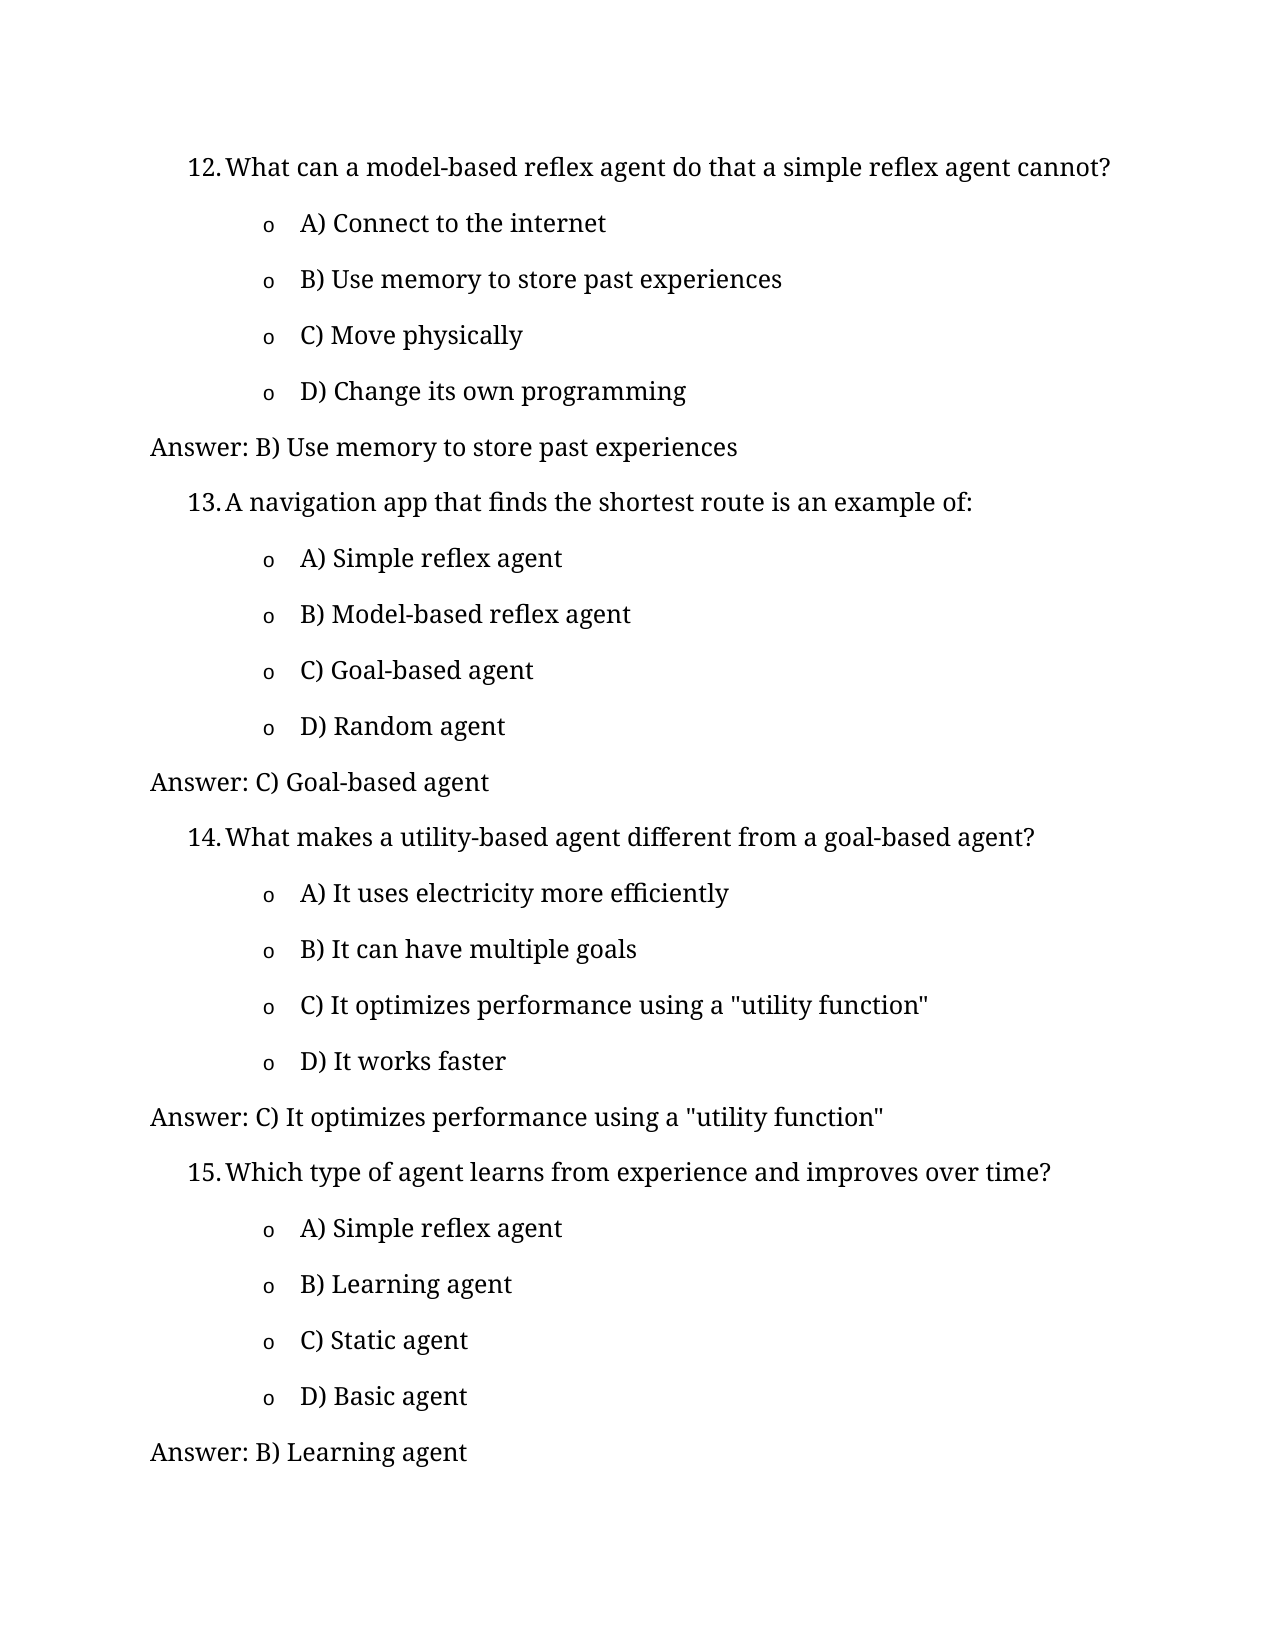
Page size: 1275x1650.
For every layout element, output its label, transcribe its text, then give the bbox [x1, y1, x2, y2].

list Which type of agent learns from experience and improves over time? [187, 1155, 1125, 1189]
list C) Static agent [262, 1322, 1125, 1357]
list D) Basic agent [262, 1378, 1125, 1412]
text Answer: C) Goal-based agent [150, 764, 1125, 798]
text Answer: B) Learning agent [150, 1434, 1125, 1468]
text Answer: B) Use memory to store past experiences [150, 429, 1125, 463]
list C) Move physically [262, 317, 1125, 352]
list C) Goal-based agent [262, 652, 1125, 687]
list A) Connect to the internet [262, 206, 1125, 240]
list A navigation app that finds the shortest route is an example of: [187, 485, 1125, 519]
list B) Use memory to store past experiences [262, 262, 1125, 296]
list B) Model-based reflex agent [262, 597, 1125, 631]
list What makes a utility-based agent different from a goal-based agent? [187, 820, 1125, 854]
list What can a model-based reflex agent do that a simple reflex agent cannot? [187, 150, 1125, 184]
list C) It optimizes performance using a "utility function" [262, 987, 1125, 1022]
list D) Change its own programming [262, 373, 1125, 407]
list D) Random agent [262, 708, 1125, 742]
list D) It works faster [262, 1043, 1125, 1077]
list B) Learning agent [262, 1267, 1125, 1301]
list A) It uses electricity more efficiently [262, 876, 1125, 910]
text Answer: C) It optimizes performance using a "utility function" [150, 1099, 1125, 1133]
list B) It can have multiple goals [262, 932, 1125, 966]
list A) Simple reflex agent [262, 1211, 1125, 1245]
list A) Simple reflex agent [262, 541, 1125, 575]
